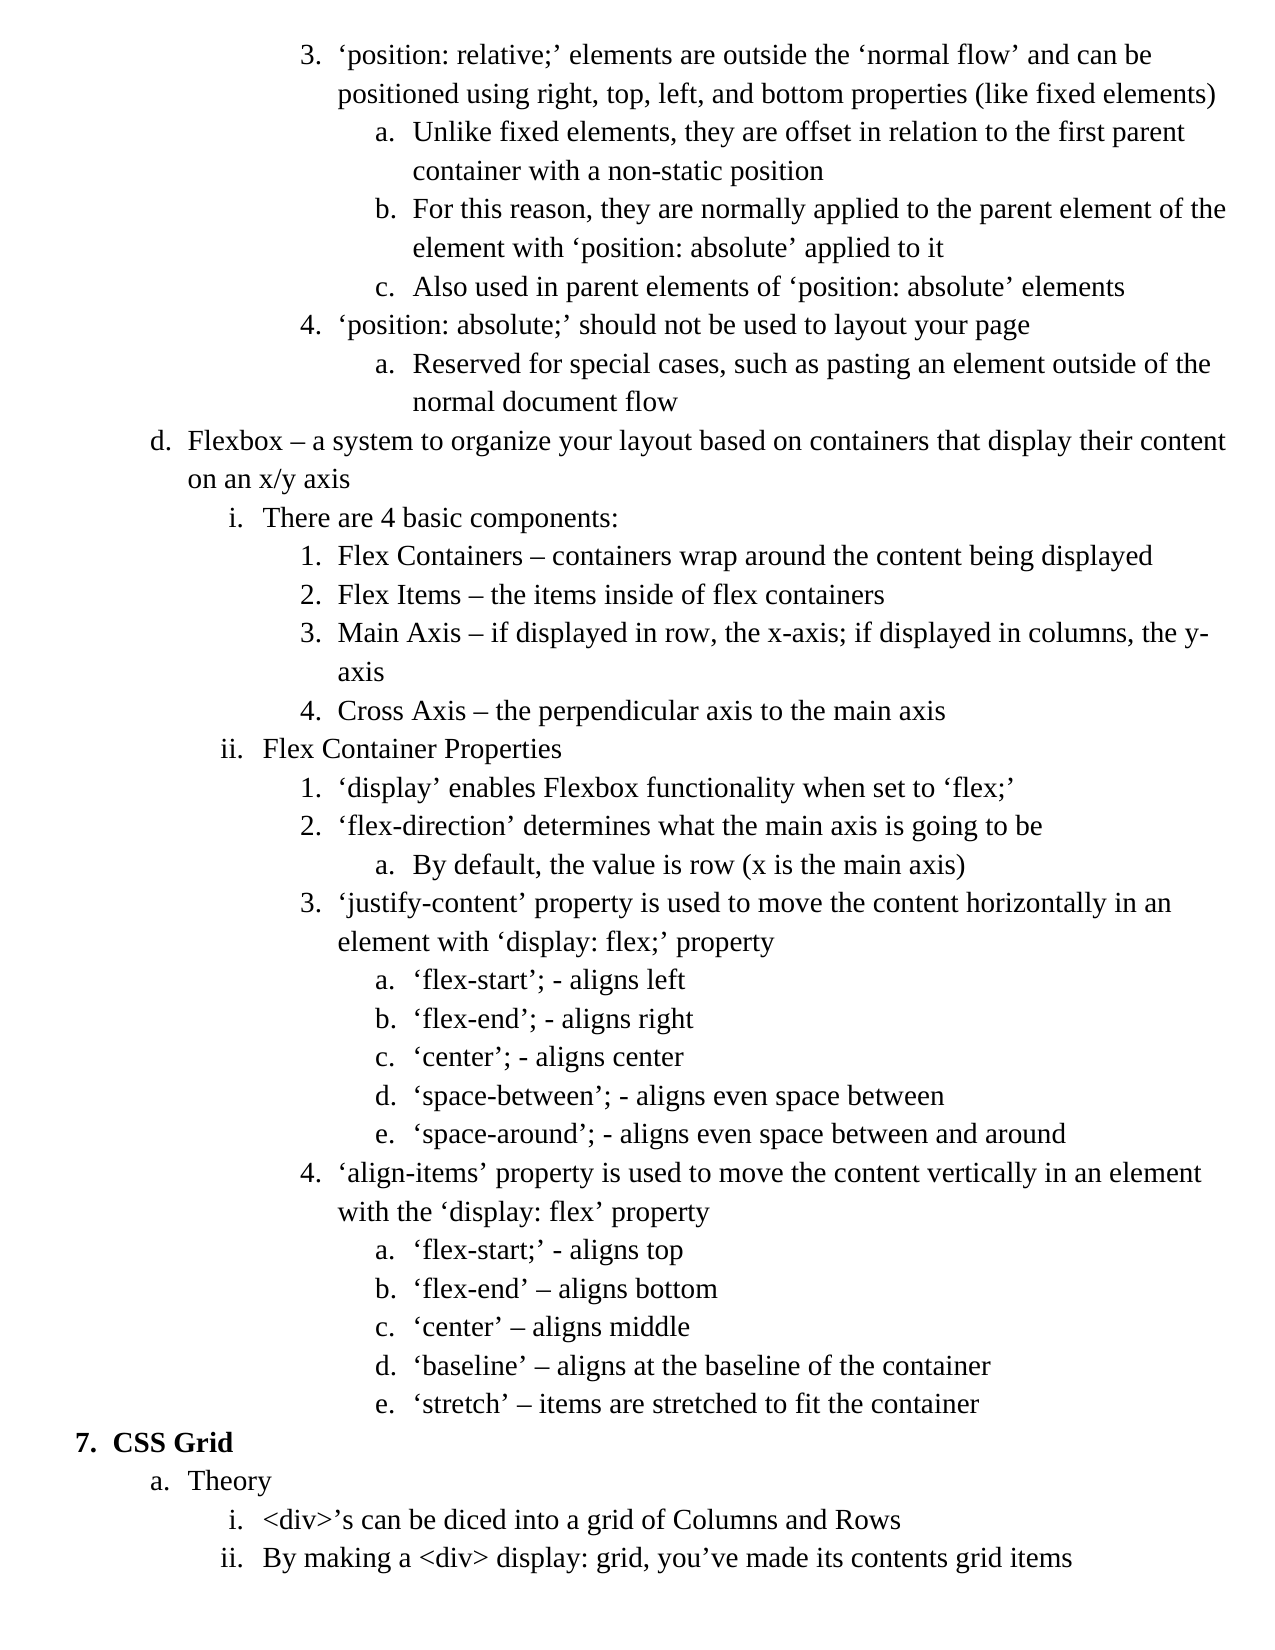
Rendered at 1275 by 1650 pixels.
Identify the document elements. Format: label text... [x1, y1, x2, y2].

list ‘space-between’; - aligns even space between [375, 1078, 1237, 1112]
list By making a <div> display: grid, you’ve made its contents grid items [244, 1541, 1237, 1574]
list Main Axis – if displayed in row, the x-axis; if displayed in columns, the y-axis [300, 616, 1237, 688]
list Flex Container Properties [244, 731, 1237, 765]
list Flex Containers – containers wrap around the content being displayed [300, 538, 1237, 572]
list ‘justify-content’ property is used to move the content horizontally in an element with ‘display: flex;’ property [300, 885, 1237, 957]
list ‘flex-end’; - aligns right [375, 1001, 1237, 1034]
list By default, the value is row (x is the main axis) [375, 847, 1237, 880]
list Flex Items – the items inside of flex containers [300, 577, 1237, 611]
list ‘center’; - aligns center [375, 1039, 1237, 1073]
list For this reason, they are normally applied to the parent element of the element with ‘position: absolute’ applied to it [375, 192, 1237, 264]
list ‘position: relative;’ elements are outside the ‘normal flow’ and can be positioned using right, top, left, and bottom properties (like fixed elements) [300, 37, 1237, 109]
list ‘align-items’ property is used to move the content vertically in an element with the ‘display: flex’ property [300, 1155, 1237, 1227]
list ‘position: absolute;’ should not be used to layout your page [300, 307, 1237, 341]
list Theory [150, 1463, 1237, 1497]
list ‘baseline’ – aligns at the baseline of the container [375, 1348, 1237, 1381]
list ‘flex-start’; - aligns left [375, 962, 1237, 996]
list Reserved for special cases, such as pasting an element outside of the normal document flow [375, 346, 1237, 418]
list ‘stretch’ – items are stretched to fit the container [375, 1386, 1237, 1420]
list Unlike fixed elements, they are offset in relation to the first parent container with a non-static position [375, 114, 1237, 187]
list Also used in parent elements of ‘position: absolute’ elements [375, 269, 1237, 302]
list Flexbox – a system to organize your layout based on containers that display their content on an x/y axis [150, 423, 1237, 495]
list ‘flex-direction’ determines what the main axis is going to be [300, 808, 1237, 842]
list ‘flex-start;’ - aligns top [375, 1232, 1237, 1266]
list ‘flex-end’ – aligns bottom [375, 1271, 1237, 1304]
list CSS Grid [75, 1425, 1237, 1458]
list <div>’s can be diced into a grid of Columns and Rows [244, 1502, 1237, 1536]
list ‘display’ enables Flexbox functionality when set to ‘flex;’ [300, 770, 1237, 803]
list ‘space-around’; - aligns even space between and around [375, 1117, 1237, 1150]
list There are 4 basic components: [244, 500, 1237, 533]
list ‘center’ – aligns middle [375, 1309, 1237, 1343]
list Cross Axis – the perpendicular axis to the main axis [300, 693, 1237, 726]
